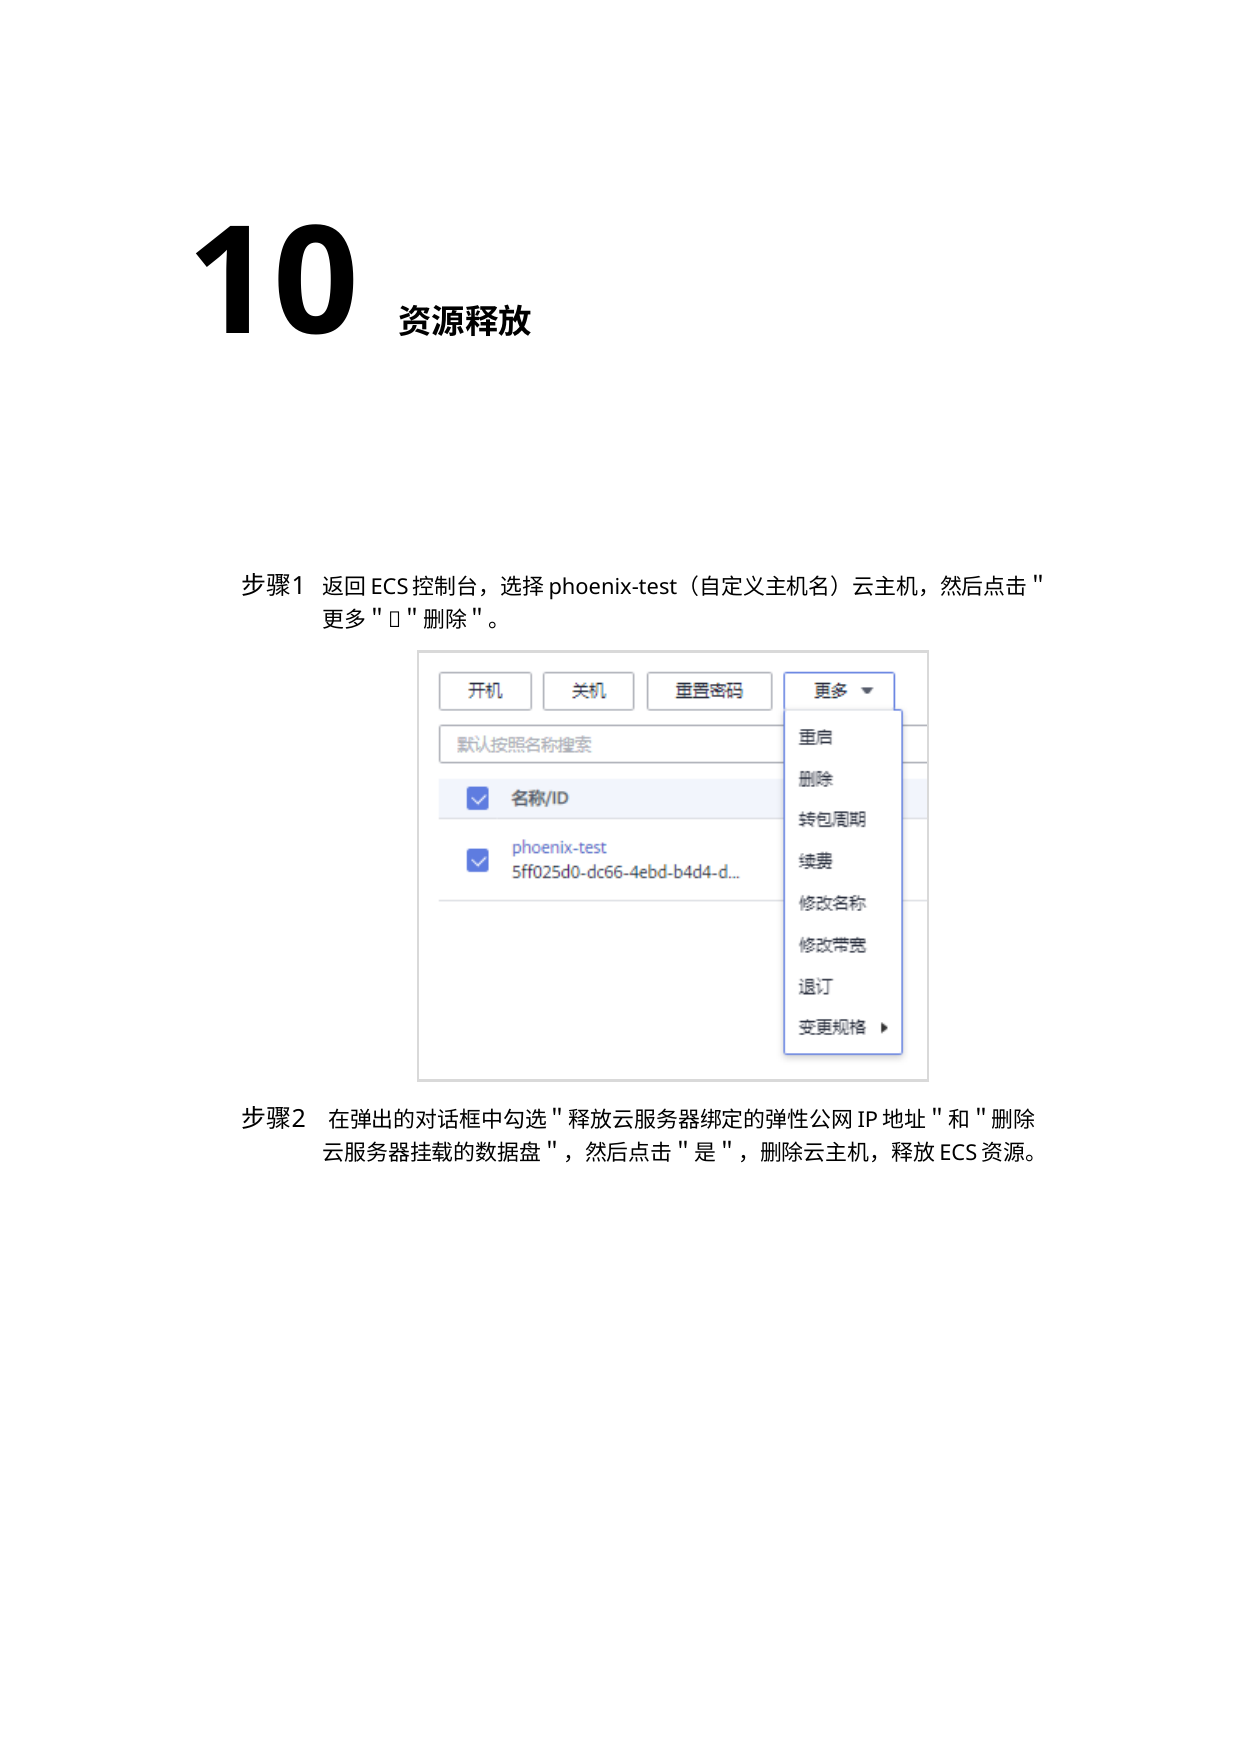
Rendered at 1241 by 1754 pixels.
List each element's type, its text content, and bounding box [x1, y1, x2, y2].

list 在弹出的对话框中勾选＂释放云服务器绑定的弹性公网IP地址＂和＂删除云服务器挂载的数据盘＂，然后点击＂是＂，删除云主机，释放ECS资源。 [306, 1098, 1053, 1166]
list 返回ECS控制台，选择phoenix-test（自定义主机名）云主机，然后点击＂更多＂＂删除＂。 [306, 566, 1053, 634]
subtitle 资源释放 [187, 162, 1053, 389]
picture [419, 653, 927, 1079]
